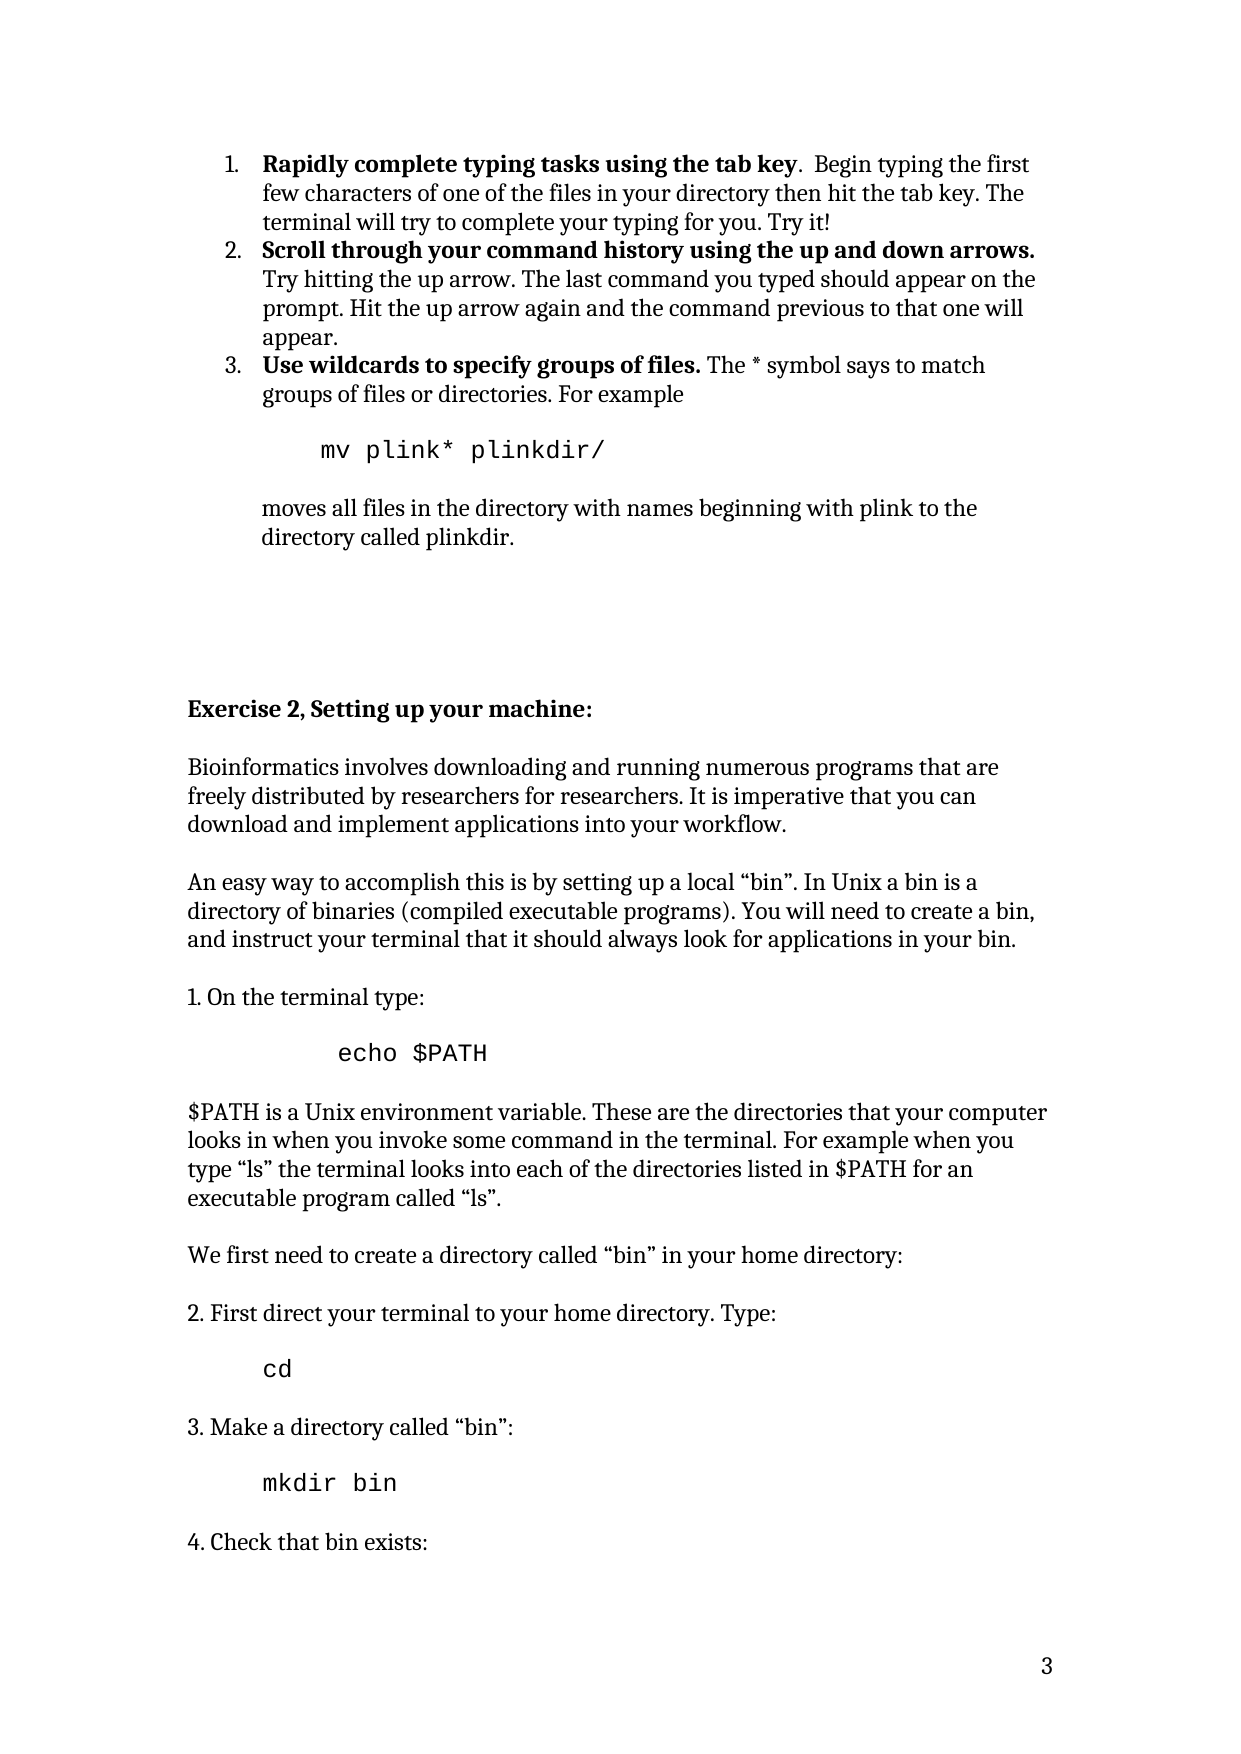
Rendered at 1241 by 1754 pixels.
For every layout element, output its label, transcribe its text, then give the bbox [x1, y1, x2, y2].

text We first need to create a directory called “bin” in your home directory: [187, 1241, 1053, 1270]
list Scroll through your command history using the up and down arrows. Try hitting the up arrow. The last command you typed should appear on the prompt. Hit the up arrow again and the command previous to that one will appear. [225, 236, 1053, 351]
text An easy way to accomplish this is by setting up a local “bin”. In Unix a bin is a directory of binaries (compiled executable programs). You will need to create a bin, and instruct your terminal that it should always look for applications in your bin. [187, 868, 1053, 954]
list Rapidly complete typing tasks using the tab key. Begin typing the first few characters of one of the files in your directory then hit the tab key. The terminal will try to complete your typing for you. Try it! [225, 150, 1053, 236]
text mkdir bin [187, 1471, 1053, 1499]
text 1. On the terminal type: [187, 983, 1053, 1012]
text 3. Make a directory called “bin”: [187, 1413, 1053, 1442]
text cd [187, 1356, 1053, 1384]
text 4. Check that bin exists: [187, 1528, 1053, 1557]
list mv plink* plinkdir/ [320, 437, 1053, 466]
text echo $PATH [262, 1040, 1053, 1069]
text Bioinformatics involves downloading and running numerous programs that are freely distributed by researchers for researchers. It is imperative that you can download and implement applications into your workflow. [187, 753, 1053, 839]
text 2. First direct your terminal to your home directory. Type: [187, 1299, 1053, 1327]
text $PATH is a Unix environment variable. These are the directories that your computer looks in when you invoke some command in the terminal. For example when you type “ls” the terminal looks into each of the directories listed in $PATH for an executable program called “ls”. [187, 1097, 1053, 1212]
list Use wildcards to specify groups of files. The * symbol says to match groups of files or directories. For example [225, 351, 1053, 409]
list moves all files in the directory with names beginning with plink to the directory called plinkdir. [261, 494, 1053, 552]
text Exercise 2, Setting up your machine: [187, 695, 1053, 724]
